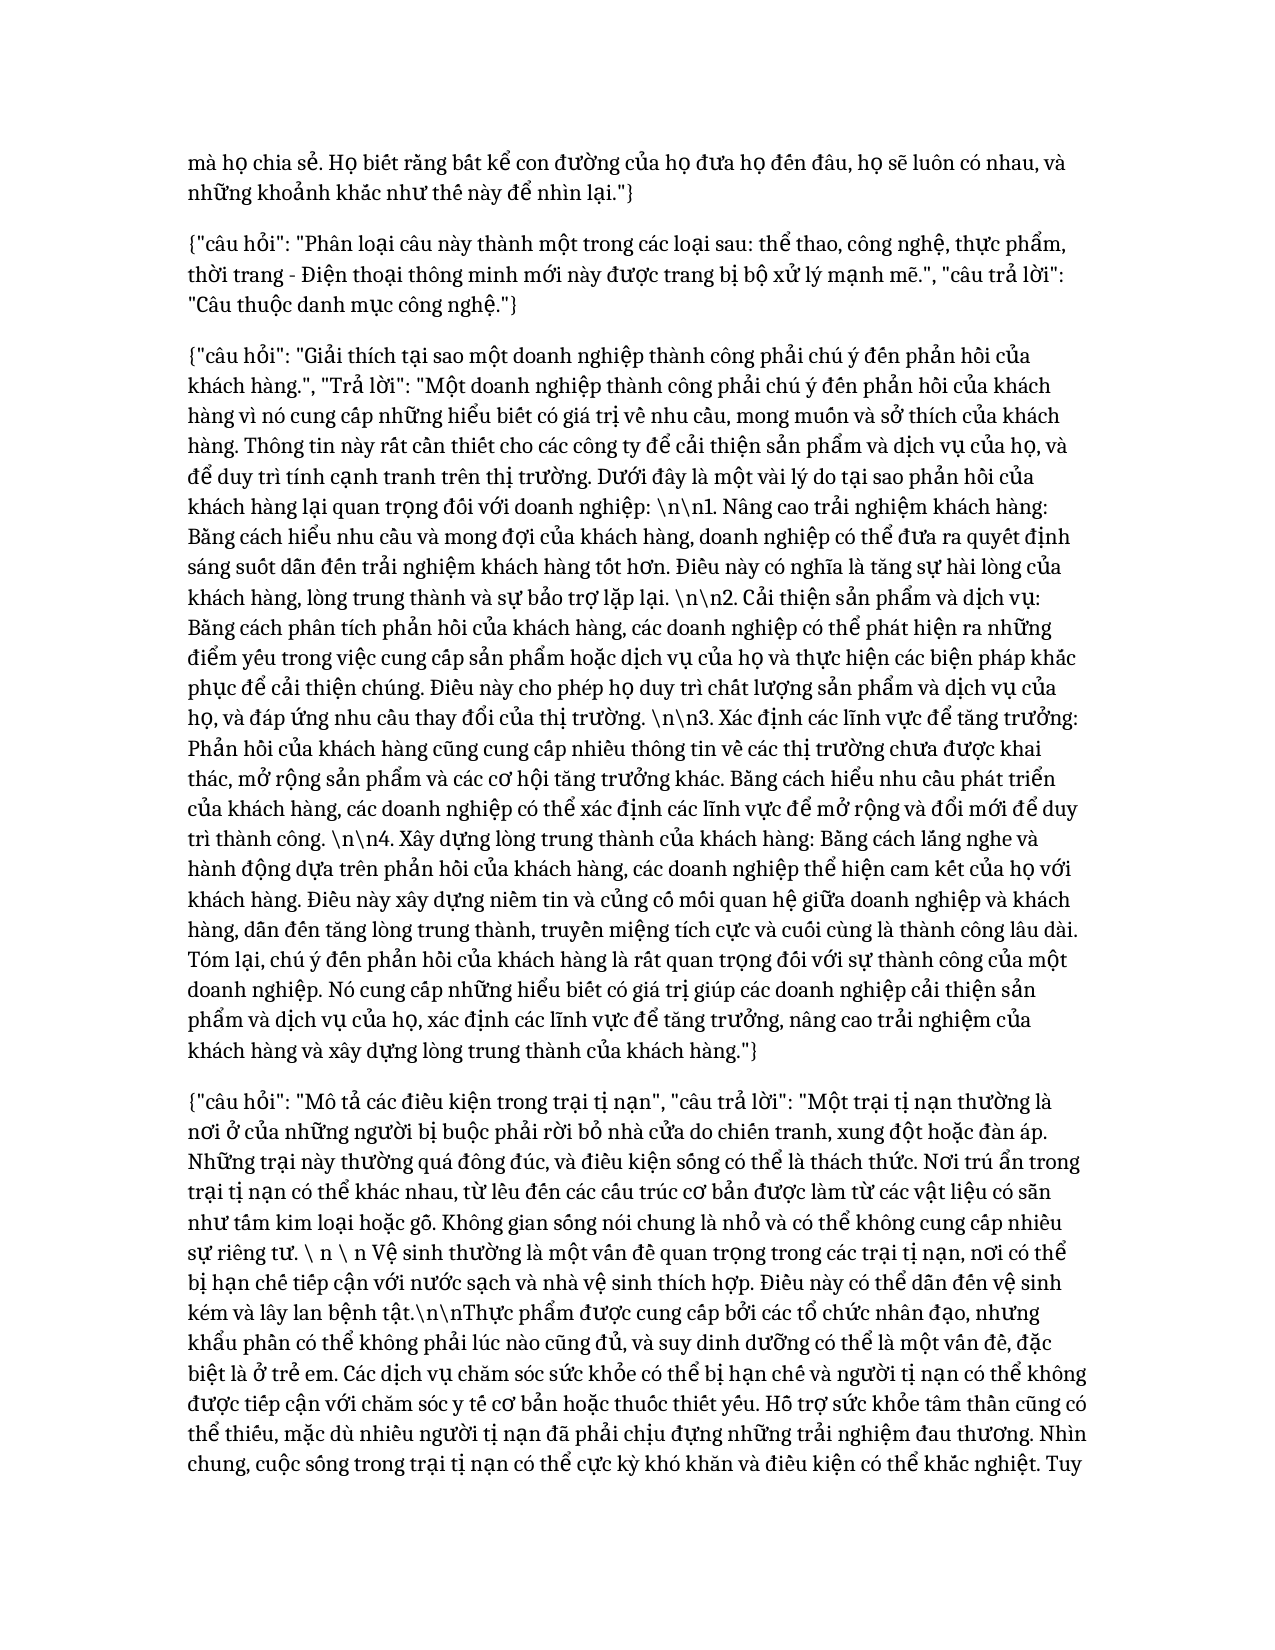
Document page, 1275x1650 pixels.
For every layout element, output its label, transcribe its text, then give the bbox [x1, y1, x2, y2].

text {"câu hỏi": "Giải thích tại sao một doanh nghiệp thành công phải chú ý đến phản hồi của khách hàng.", "Trả lời": "Một doanh nghiệp thành công phải chú ý đến phản hồi của khách hàng vì nó cung cấp những hiểu biết có giá trị về nhu cầu, mong muốn và sở thích của khách hàng. Thông tin này rất cần thiết cho các công ty để cải thiện sản phẩm và dịch vụ của họ, và để duy trì tính cạnh tranh trên thị trường. Dưới đây là một vài lý do tại sao phản hồi của khách hàng lại quan trọng đối với doanh nghiệp: \n\n1. Nâng cao trải nghiệm khách hàng: Bằng cách hiểu nhu cầu và mong đợi của khách hàng, doanh nghiệp có thể đưa ra quyết định sáng suốt dẫn đến trải nghiệm khách hàng tốt hơn. Điều này có nghĩa là tăng sự hài lòng của khách hàng, lòng trung thành và sự bảo trợ lặp lại. \n\n2. Cải thiện sản phẩm và dịch vụ: Bằng cách phân tích phản hồi của khách hàng, các doanh nghiệp có thể phát hiện ra những điểm yếu trong việc cung cấp sản phẩm hoặc dịch vụ của họ và thực hiện các biện pháp khắc phục để cải thiện chúng. Điều này cho phép họ duy trì chất lượng sản phẩm và dịch vụ của họ, và đáp ứng nhu cầu thay đổi của thị trường. \n\n3. Xác định các lĩnh vực để tăng trưởng: Phản hồi của khách hàng cũng cung cấp nhiều thông tin về các thị trường chưa được khai thác, mở rộng sản phẩm và các cơ hội tăng trưởng khác. Bằng cách hiểu nhu cầu phát triển của khách hàng, các doanh nghiệp có thể xác định các lĩnh vực để mở rộng và đổi mới để duy trì thành công. \n\n4. Xây dựng lòng trung thành của khách hàng: Bằng cách lắng nghe và hành động dựa trên phản hồi của khách hàng, các doanh nghiệp thể hiện cam kết của họ với khách hàng. Điều này xây dựng niềm tin và củng cố mối quan hệ giữa doanh nghiệp và khách hàng, dẫn đến tăng lòng trung thành, truyền miệng tích cực và cuối cùng là thành công lâu dài. Tóm lại, chú ý đến phản hồi của khách hàng là rất quan trọng đối với sự thành công của một doanh nghiệp. Nó cung cấp những hiểu biết có giá trị giúp các doanh nghiệp cải thiện sản phẩm và dịch vụ của họ, xác định các lĩnh vực để tăng trưởng, nâng cao trải nghiệm của khách hàng và xây dựng lòng trung thành của khách hàng."} [187, 343, 1087, 1064]
text {"câu hỏi": "Phân loại câu này thành một trong các loại sau: thể thao, công nghệ, thực phẩm, thời trang - Điện thoại thông minh mới này được trang bị bộ xử lý mạnh mẽ.", "câu trả lời": "Câu thuộc danh mục công nghệ."} [187, 231, 1087, 318]
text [187, 1088, 1087, 1477]
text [187, 150, 1087, 207]
